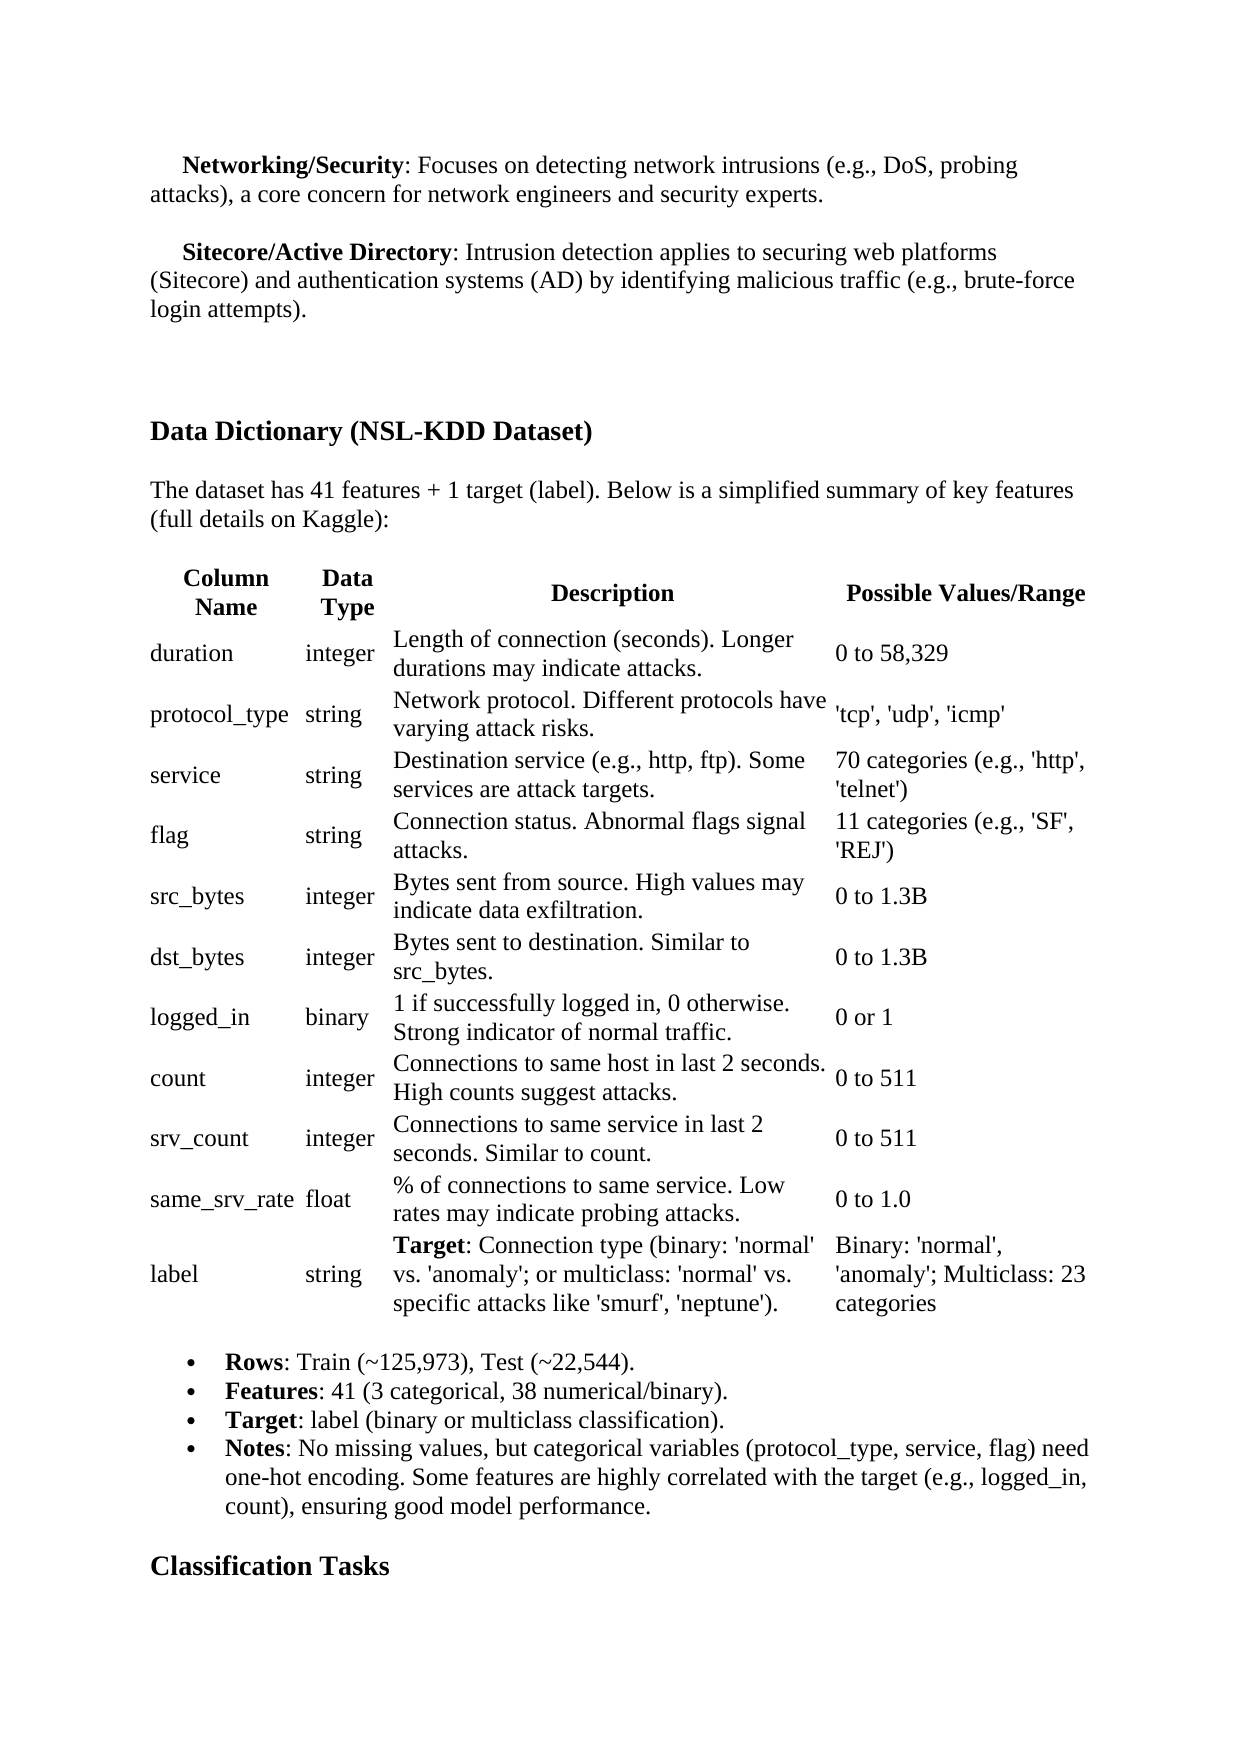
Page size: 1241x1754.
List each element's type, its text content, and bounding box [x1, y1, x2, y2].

table_cell 0 to 58,329 [834, 623, 1098, 683]
table_cell srv_count [149, 1108, 303, 1168]
table_cell 0 or 1 [834, 986, 1098, 1047]
table_cell same_srv_rate [149, 1168, 303, 1229]
list Target: label (binary or multiclass classification). [187, 1405, 1090, 1433]
table_cell integer [304, 1047, 391, 1107]
table_header Data Type [304, 562, 391, 622]
list Rows: Train (~125,973), Test (~22,544). [187, 1347, 1090, 1376]
table_cell 0 to 511 [834, 1108, 1098, 1168]
table_cell 0 to 1.3B [834, 926, 1098, 986]
table_cell Connections to same service in last 2 seconds. Similar to count. [391, 1108, 834, 1168]
table_cell 70 categories (e.g., 'http', 'telnet') [834, 744, 1098, 804]
table_cell Target: Connection type (binary: 'normal' vs. 'anomaly'; or multiclass: 'normal' vs. specific attacks like 'smurf', 'neptune'). [391, 1229, 834, 1318]
table_cell protocol_type [149, 683, 303, 744]
text The dataset has 41 features + 1 target (label). Below is a simplified summary of key features (full details on Kaggle): [150, 475, 1090, 533]
text  Sitecore/Active Directory: Intrusion detection applies to securing web platforms (Sitecore) and authentication systems (AD) by identifying malicious traffic (e.g., brute-force login attempts). [150, 237, 1090, 323]
table_cell Network protocol. Different protocols have varying attack risks. [391, 683, 834, 744]
text  Networking/Security: Focuses on detecting network intrusions (e.g., DoS, probing attacks), a core concern for network engineers and security experts. [150, 150, 1090, 207]
table_cell 0 to 1.3B [834, 865, 1098, 926]
table_cell logged_in [149, 986, 303, 1047]
list Features: 41 (3 categorical, 38 numerical/binary). [187, 1376, 1090, 1405]
table_cell 0 to 511 [834, 1047, 1098, 1107]
table_cell dst_bytes [149, 926, 303, 986]
table_cell Bytes sent to destination. Similar to src_bytes. [391, 926, 834, 986]
table_cell integer [304, 623, 391, 683]
text Classification Tasks [150, 1549, 1090, 1581]
table_cell string [304, 744, 391, 804]
table_cell float [304, 1168, 391, 1229]
table_cell Connection status. Abnormal flags signal attacks. [391, 804, 834, 865]
table_cell flag [149, 804, 303, 865]
table_cell duration [149, 623, 303, 683]
table_header Description [391, 562, 834, 622]
table_cell integer [304, 1108, 391, 1168]
table_cell % of connections to same service. Low rates may indicate probing attacks. [391, 1168, 834, 1229]
table_cell Connections to same host in last 2 seconds. High counts suggest attacks. [391, 1047, 834, 1107]
table_header Column Name [149, 562, 303, 622]
table_cell label [149, 1229, 303, 1318]
table_cell Binary: 'normal', 'anomaly'; Multiclass: 23 categories [834, 1229, 1098, 1318]
table_cell 1 if successfully logged in, 0 otherwise. Strong indicator of normal traffic. [391, 986, 834, 1047]
table_header Possible Values/Range [834, 562, 1098, 622]
table_cell Length of connection (seconds). Longer durations may indicate attacks. [391, 623, 834, 683]
table_cell binary [304, 986, 391, 1047]
table_cell string [304, 683, 391, 744]
list Notes: No missing values, but categorical variables (protocol_type, service, flag) need one-hot encoding. Some features are highly correlated with the target (e.g., logged_in, count), ensuring good model performance. [187, 1433, 1090, 1520]
table_cell integer [304, 926, 391, 986]
table_cell string [304, 1229, 391, 1318]
table_cell 'tcp', 'udp', 'icmp' [834, 683, 1098, 744]
table_cell integer [304, 865, 391, 926]
table_cell 11 categories (e.g., 'SF', 'REJ') [834, 804, 1098, 865]
table_cell count [149, 1047, 303, 1107]
table_cell Destination service (e.g., http, ftp). Some services are attack targets. [391, 744, 834, 804]
table_cell string [304, 804, 391, 865]
table_cell src_bytes [149, 865, 303, 926]
table_cell Bytes sent from source. High values may indicate data exfiltration. [391, 865, 834, 926]
text Data Dictionary (NSL-KDD Dataset) [150, 414, 1090, 446]
table_cell 0 to 1.0 [834, 1168, 1098, 1229]
table_cell service [149, 744, 303, 804]
